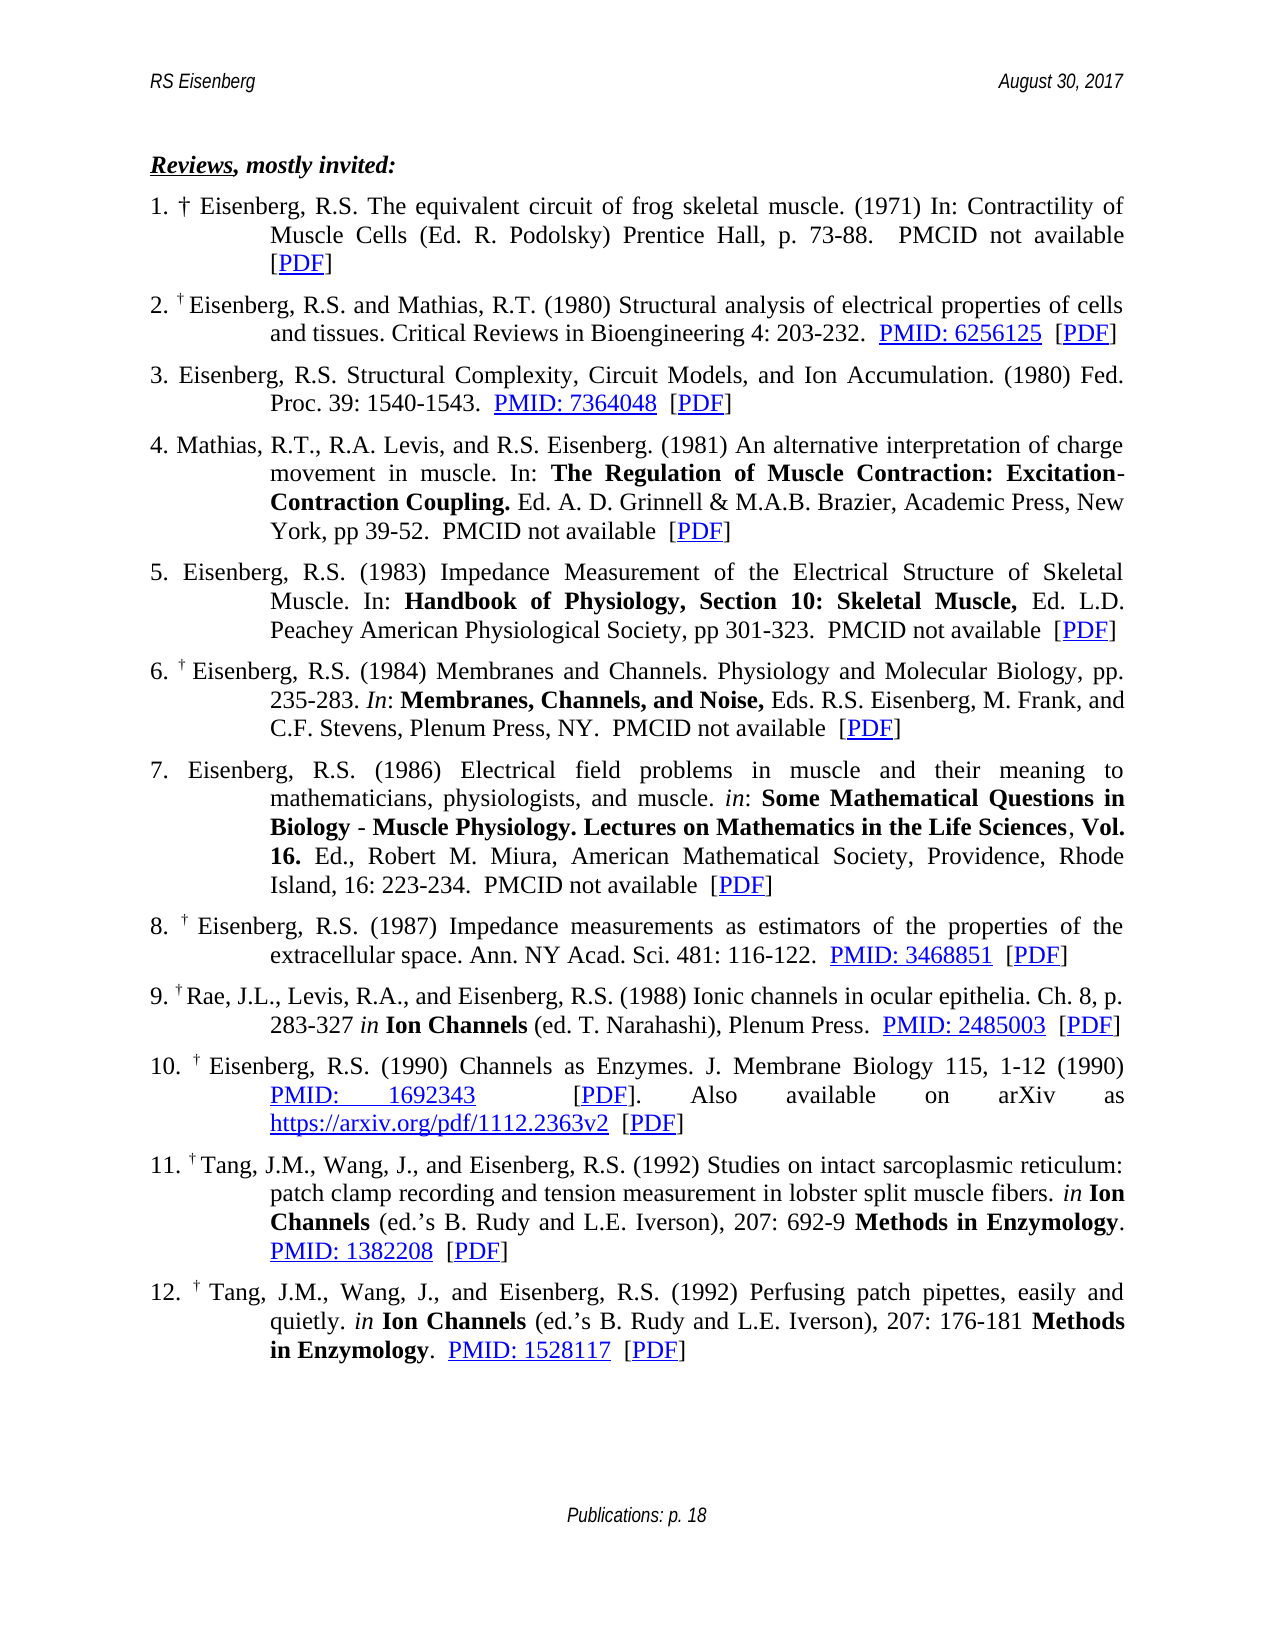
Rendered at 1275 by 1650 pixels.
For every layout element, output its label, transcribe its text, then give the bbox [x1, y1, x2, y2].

text 2. † Eisenberg, R.S. and Mathias, R.T. (1980) Structural analysis of electrical properties of cells and tissues. Critical Reviews in Bioengineering 4: 203-232. PMID: 6256125 [PDF] [150, 290, 1125, 347]
text 3. Eisenberg, R.S. Structural Complexity, Circuit Models, and Ion Accumulation. (1980) Fed. Proc. 39: 1540-1543. PMID: 7364048 [PDF] [150, 360, 1125, 417]
text 7. Eisenberg, R.S. (1986) Electrical field problems in muscle and their meaning to mathematicians, physiologists, and muscle. in: Some Mathematical Questions in Biology - Muscle Physiology. Lectures on Mathematics in the Life Sciences, Vol. 16. Ed., Robert M. Miura, American Mathematical Society, Providence, Rhode Island, 16: 223-234. PMCID not available [PDF] [150, 755, 1125, 898]
text 4. Mathias, R.T., R.A. Levis, and R.S. Eisenberg. (1981) An alternative interpretation of charge movement in muscle. In: The Regulation of Muscle Contraction: Excitation-Contraction Coupling. Ed. A. D. Grinnell & M.A.B. Brazier, Academic Press, New York, pp 39-52. PMCID not available [PDF] [150, 430, 1125, 545]
text 8. † Eisenberg, R.S. (1987) Impedance measurements as estimators of the properties of the extracellular space. Ann. NY Acad. Sci. 481: 116-122. PMID: 3468851 [PDF] [150, 911, 1125, 968]
text 11. † Tang, J.M., Wang, J., and Eisenberg, R.S. (1992) Studies on intact sarcoplasmic reticulum: patch clamp recording and tension measurement in lobster split muscle fibers. in Ion Channels (ed.’s B. Rudy and L.E. Iverson), 207: 692-9 Methods in Enzymology. PMID: 1382208 [PDF] [150, 1150, 1125, 1265]
text Reviews, mostly invited: [150, 150, 1125, 178]
text 5. Eisenberg, R.S. (1983) Impedance Measurement of the Electrical Structure of Skeletal Muscle. In: Handbook of Physiology, Section 10: Skeletal Muscle, Ed. L.D. Peachey American Physiological Society, pp 301-323. PMCID not available [PDF] [150, 557, 1125, 643]
text 12. † Tang, J.M., Wang, J., and Eisenberg, R.S. (1992) Perfusing patch pipettes, easily and quietly. in Ion Channels (ed.’s B. Rudy and L.E. Iverson), 207: 176-181 Methods in Enzymology. PMID: 1528117 [PDF] [150, 1277, 1125, 1363]
text 6. † Eisenberg, R.S. (1984) Membranes and Channels. Physiology and Molecular Biology, pp. 235-283. In: Membranes, Channels, and Noise, Eds. R.S. Eisenberg, M. Frank, and C.F. Stevens, Plenum Press, NY. PMCID not available [PDF] [150, 656, 1125, 742]
text 1. † Eisenberg, R.S. The equivalent circuit of frog skeletal muscle. (1971) In: Contractility of Muscle Cells (Ed. R. Podolsky) Prentice Hall, p. 73-88. PMCID not available [PDF] [150, 191, 1125, 277]
text 10. † Eisenberg, R.S. (1990) Channels as Enzymes. J. Membrane Biology 115, 1-12 (1990) PMID: 1692343 [PDF]. Also available on arXiv as https://arxiv.org/pdf/1112.2363v2 [PDF] [150, 1051, 1125, 1137]
text 9. † Rae, J.L., Levis, R.A., and Eisenberg, R.S. (1988) Ionic channels in ocular epithelia. Ch. 8, p. 283-327 in Ion Channels (ed. T. Narahashi), Plenum Press. PMID: 2485003 [PDF] [150, 981, 1125, 1038]
